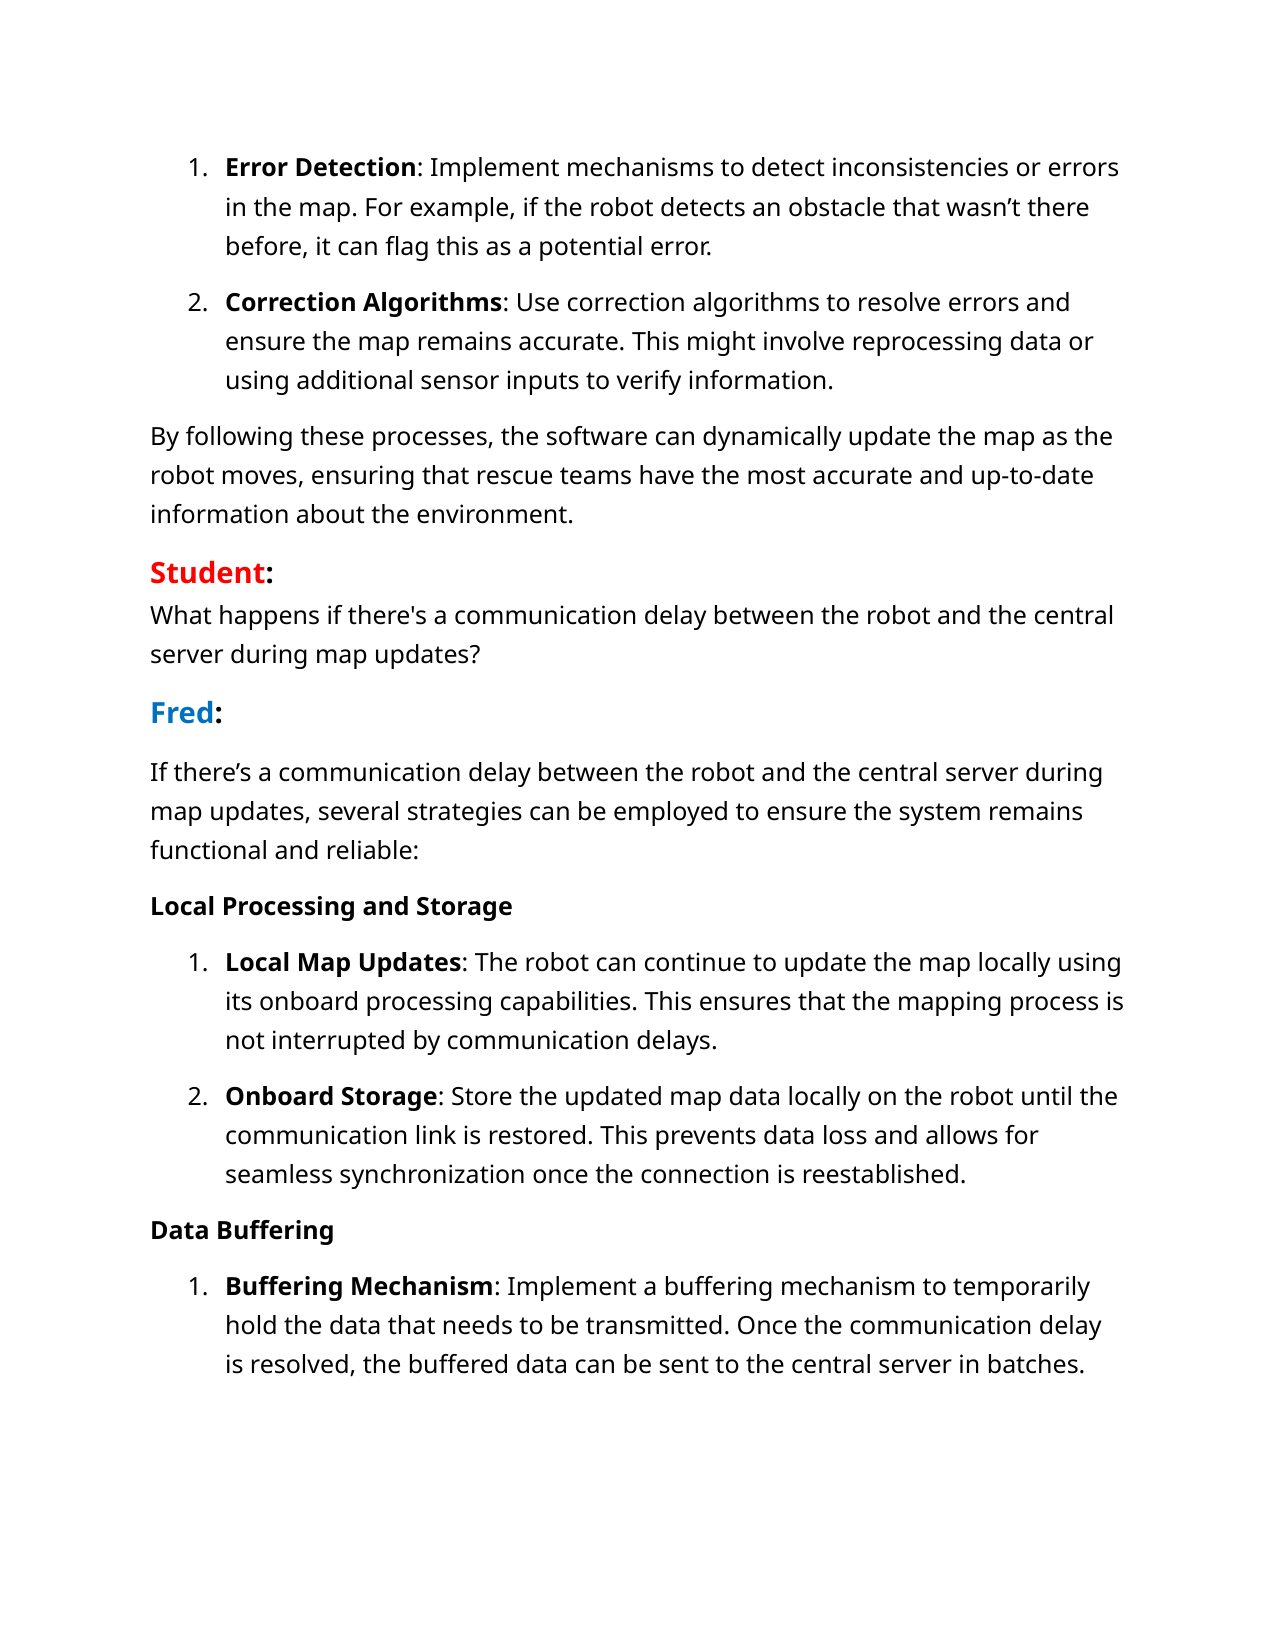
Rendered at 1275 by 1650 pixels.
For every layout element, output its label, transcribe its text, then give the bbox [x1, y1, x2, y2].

text If there’s a communication delay between the robot and the central server during map updates, several strategies can be employed to ensure the system remains functional and reliable: [150, 754, 1125, 867]
text Fred: [150, 692, 1125, 732]
list Error Detection: Implement mechanisms to detect inconsistencies or errors in the map. For example, if the robot detects an obstacle that wasn’t there before, it can flag this as a potential error. [187, 150, 1125, 262]
text By following these processes, the software can dynamically update the map as the robot moves, ensuring that rescue teams have the most accurate and up-to-date information about the environment. [150, 418, 1125, 531]
list Correction Algorithms: Use correction algorithms to resolve errors and ensure the map remains accurate. This might involve reprocessing data or using additional sensor inputs to verify information. [187, 284, 1125, 397]
list Local Map Updates: The robot can continue to update the map locally using its onboard processing capabilities. This ensures that the mapping process is not interrupted by communication delays. [187, 944, 1125, 1057]
text Local Processing and Storage [150, 889, 1125, 923]
text Student: What happens if there's a communication delay between the robot and the central server during map updates? [150, 552, 1125, 671]
list Onboard Storage: Store the updated map data locally on the robot until the communication link is restored. This prevents data loss and allows for seamless synchronization once the connection is reestablished. [187, 1079, 1125, 1191]
text Data Buffering [150, 1213, 1125, 1247]
list Buffering Mechanism: Implement a buffering mechanism to temporarily hold the data that needs to be transmitted. Once the communication delay is resolved, the buffered data can be sent to the central server in batches. [187, 1269, 1125, 1381]
